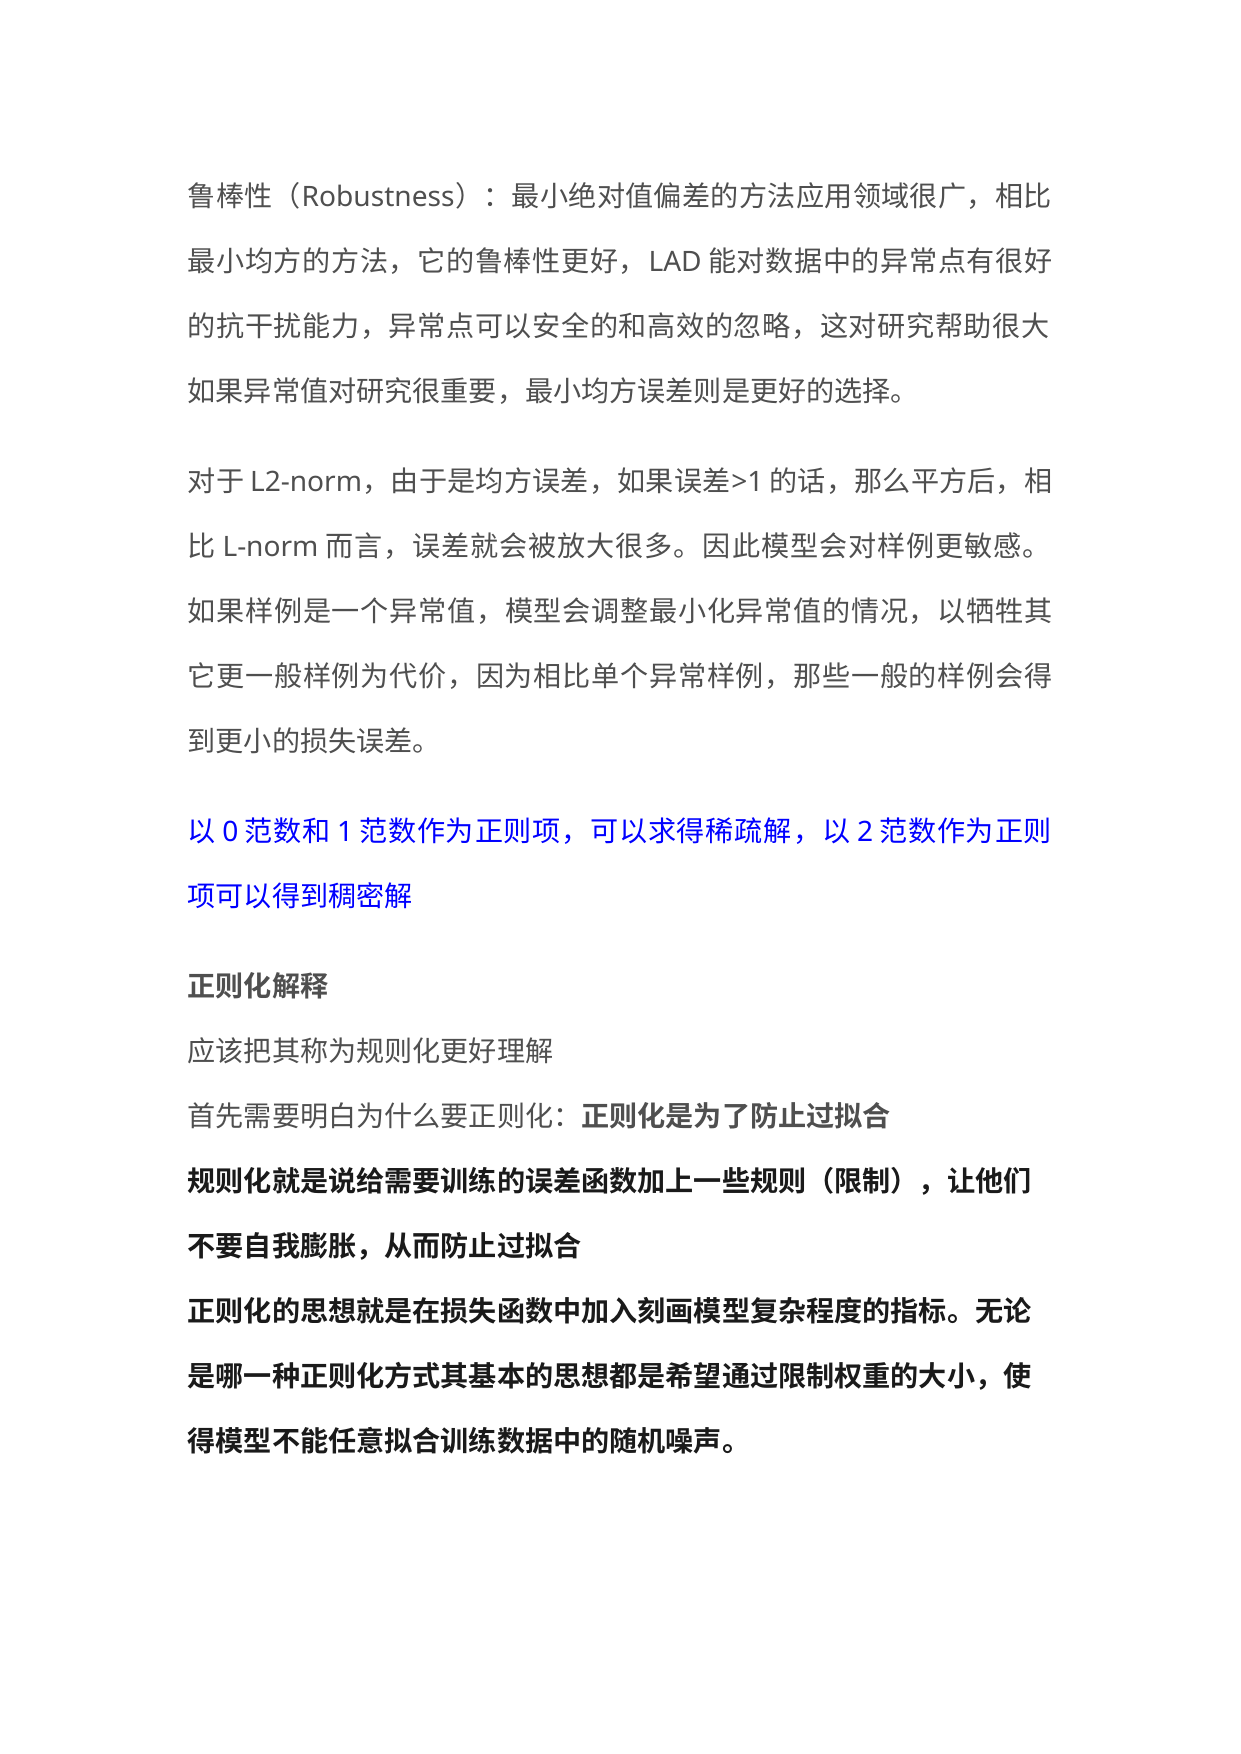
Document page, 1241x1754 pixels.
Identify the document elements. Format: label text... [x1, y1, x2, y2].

text 对于L2-norm，由于是均方误差，如果误差>1的话，那么平方后，相比L-norm而言，误差就会被放大很多。因此模型会对样例更敏感。如果样例是一个异常值，模型会调整最小化异常值的情况，以牺牲其它更一般样例为代价，因为相比单个异常样例，那些一般的样例会得到更小的损失误差。 [187, 447, 1053, 772]
list 正则化解释 [187, 952, 1053, 1017]
list 规则化就是说给需要训练的误差函数加上一些规则（限制），让他们不要自我膨胀，从而防止过拟合 [187, 1147, 1053, 1277]
text 以0范数和1范数作为正则项，可以求得稀疏解，以2范数作为正则项可以得到稠密解 [187, 797, 1053, 927]
list 首先需要明白为什么要正则化：正则化是为了防止过拟合 [187, 1082, 1053, 1147]
list 正则化的思想就是在损失函数中加入刻画模型复杂程度的指标。无论是哪一种正则化方式其基本的思想都是希望通过限制权重的大小，使得模型不能任意拟合训练数据中的随机噪声。 [187, 1277, 1053, 1472]
list 应该把其称为规则化更好理解 [187, 1017, 1053, 1082]
text 鲁棒性（Robustness）：最小绝对值偏差的方法应用领域很广，相比最小均方的方法，它的鲁棒性更好，LAD能对数据中的异常点有很好的抗干扰能力，异常点可以安全的和高效的忽略，这对研究帮助很大。如果异常值对研究很重要，最小均方误差则是更好的选择。 [187, 162, 1053, 422]
